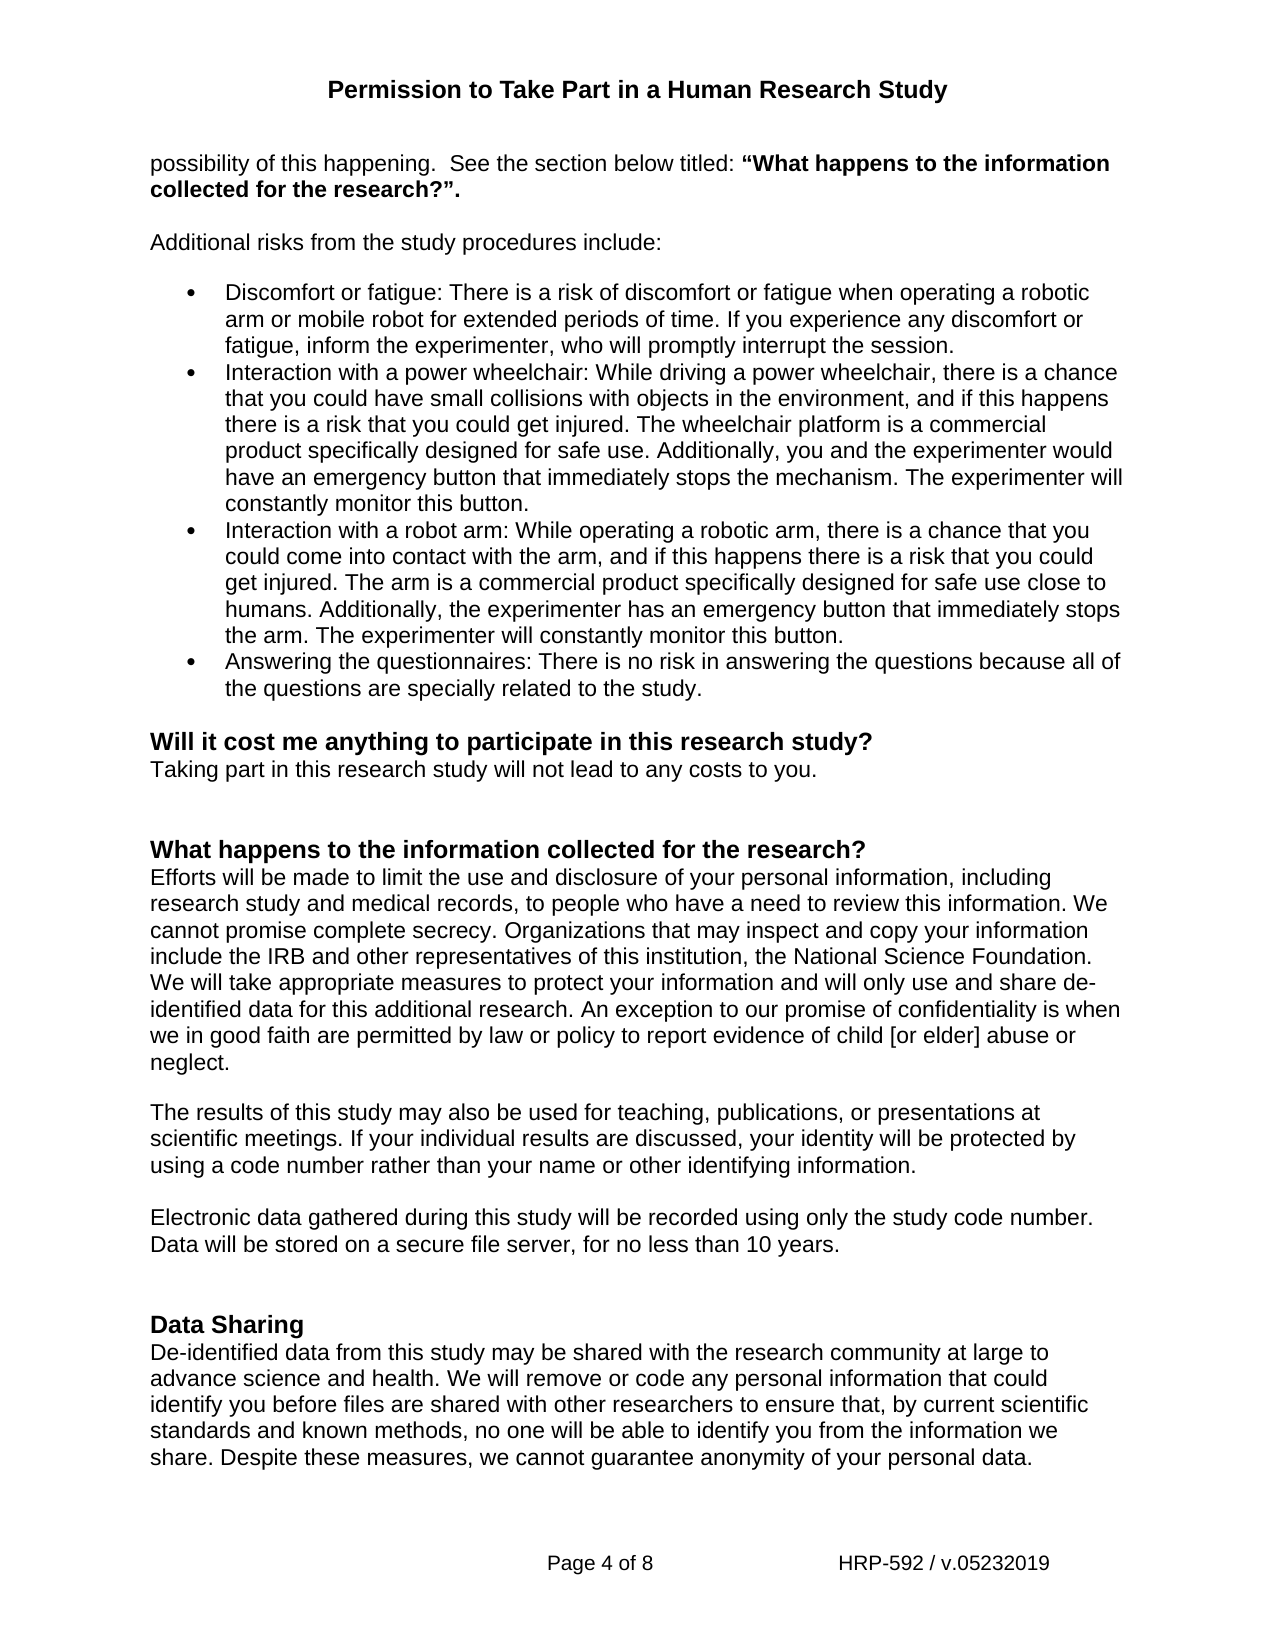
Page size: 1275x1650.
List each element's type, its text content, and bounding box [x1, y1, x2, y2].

text Data Sharing [150, 1310, 1125, 1338]
text The results of this study may also be used for teaching, publications, or presentations at scientific meetings. If your individual results are discussed, your identity will be protected by using a code number rather than your name or other identifying information. [150, 1099, 1125, 1178]
list Discomfort or fatigue: There is a risk of discomfort or fatigue when operating a robotic arm or mobile robot for extended periods of time. If you experience any discomfort or fatigue, inform the experimenter, who will promptly interrupt the session. [187, 279, 1125, 358]
text Additional risks from the study procedures include: [150, 229, 1125, 255]
list Interaction with a power wheelchair: While driving a power wheelchair, there is a chance that you could have small collisions with objects in the environment, and if this happens there is a risk that you could get injured. The wheelchair platform is a commercial product specifically designed for safe use. Additionally, you and the experimenter would have an emergency button that immediately stops the mechanism. The experimenter will constantly monitor this button. [187, 358, 1125, 517]
list Answering the questionnaires: There is no risk in answering the questions because all of the questions are specially related to the study. [187, 648, 1125, 701]
text De-identified data from this study may be shared with the research community at large to advance science and health. We will remove or code any personal information that could identify you before files are shared with other researchers to ensure that, by current scientific standards and known methods, no one will be able to identify you from the information we share. Despite these measures, we cannot guarantee anonymity of your personal data. [150, 1338, 1125, 1470]
text Efforts will be made to limit the use and disclosure of your personal information, including research study and medical records, to people who have a need to review this information. We cannot promise complete secrecy. Organizations that may inspect and copy your information include the IRB and other representatives of this institution, the National Science Foundation. We will take appropriate measures to protect your information and will only use and share de-identified data for this additional research. An exception to our promise of confidentiality is when we in good faith are permitted by law or policy to report evidence of child [or elder] abuse or neglect. [150, 864, 1125, 1075]
subtitle Will it cost me anything to participate in this research study? [150, 727, 1125, 756]
list Interaction with a robot arm: While operating a robotic arm, there is a chance that you could come into contact with the arm, and if this happens there is a risk that you could get injured. The arm is a commercial product specifically designed for safe use close to humans. Additionally, the experimenter has an emergency button that immediately stops the arm. The experimenter will constantly monitor this button. [187, 517, 1125, 648]
subtitle What happens to the information collected for the research? [150, 835, 1125, 864]
text Taking part in this research study will not lead to any costs to you. [150, 756, 1125, 782]
text Electronic data gathered during this study will be recorded using only the study code number. Data will be stored on a secure file server, for no less than 10 years. [150, 1204, 1125, 1257]
